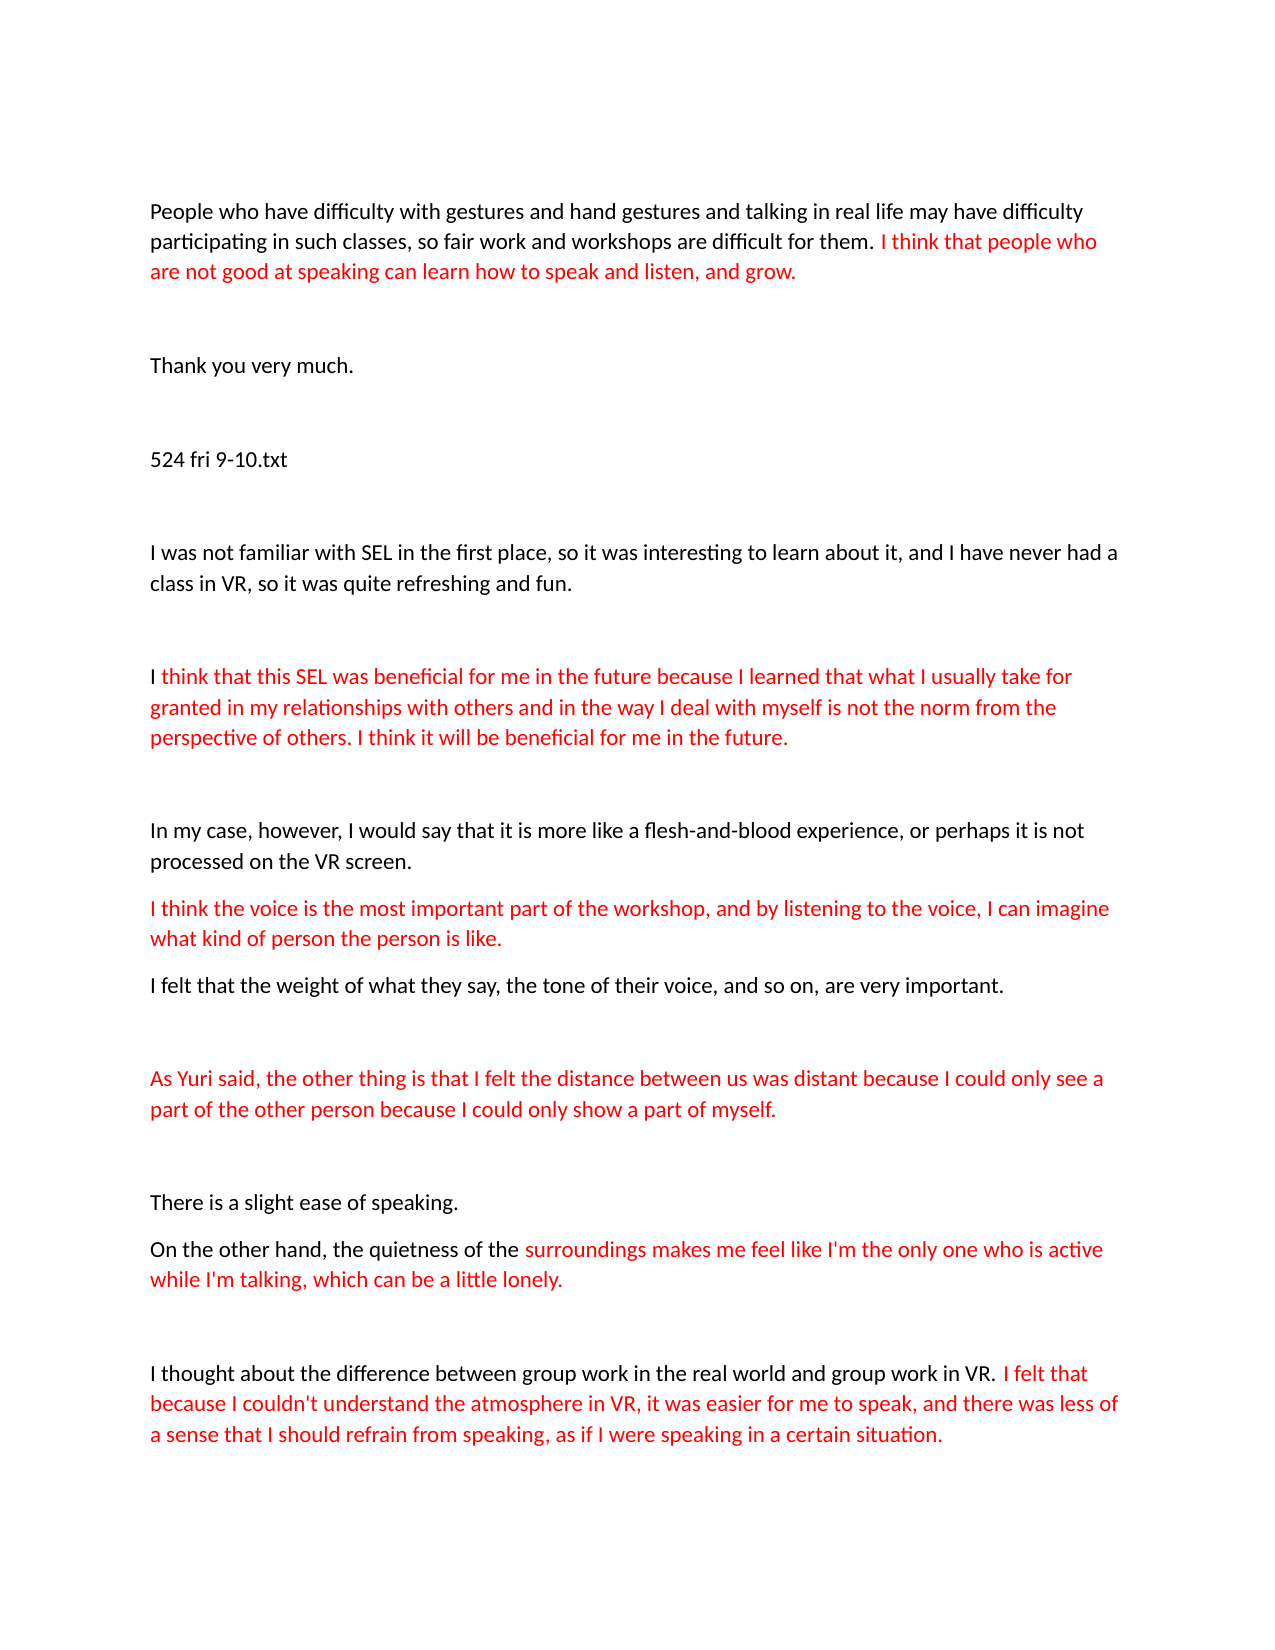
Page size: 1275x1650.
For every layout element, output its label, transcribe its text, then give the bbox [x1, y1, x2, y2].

text 524 fri 9-10.txt [150, 445, 1125, 473]
text On the other hand, the quietness of the surroundings makes me feel like I'm the only one who is active while I'm talking, which can be a little lonely. [150, 1235, 1125, 1294]
text I think that this SEL was beneficial for me in the future because I learned that what I usually take for granted in my relationships with others and in the way I deal with myself is not the norm from the perspective of others. I think it will be beneficial for me in the future. [150, 662, 1125, 751]
text Thank you very much. [150, 351, 1125, 379]
text I think the voice is the most important part of the workshop, and by listening to the voice, I can imagine what kind of person the person is like. [150, 894, 1125, 952]
text People who have difficulty with gestures and hand gestures and talking in real life may have difficulty participating in such classes, so fair work and workshops are difficult for them. I think that people who are not good at speaking can learn how to speak and listen, and grow. [150, 197, 1125, 285]
text I was not familiar with SEL in the first place, so it was interesting to learn about it, and I have never had a class in VR, so it was quite refreshing and fun. [150, 538, 1125, 597]
text I felt that the weight of what they say, the tone of their voice, and so on, are very important. [150, 971, 1125, 999]
text In my case, however, I would say that it is more like a flesh-and-blood experience, or perhaps it is not processed on the VR screen. [150, 817, 1125, 875]
text I thought about the difference between group work in the real world and group work in VR. I felt that because I couldn't understand the atmosphere in VR, it was easier for me to speak, and there was less of a sense that I should refrain from speaking, as if I were speaking in a certain situation. [150, 1359, 1125, 1448]
text There is a slight ease of speaking. [150, 1188, 1125, 1217]
text As Yuri said, the other thing is that I felt the distance between us was distant because I could only see a part of the other person because I could only show a part of myself. [150, 1064, 1125, 1123]
